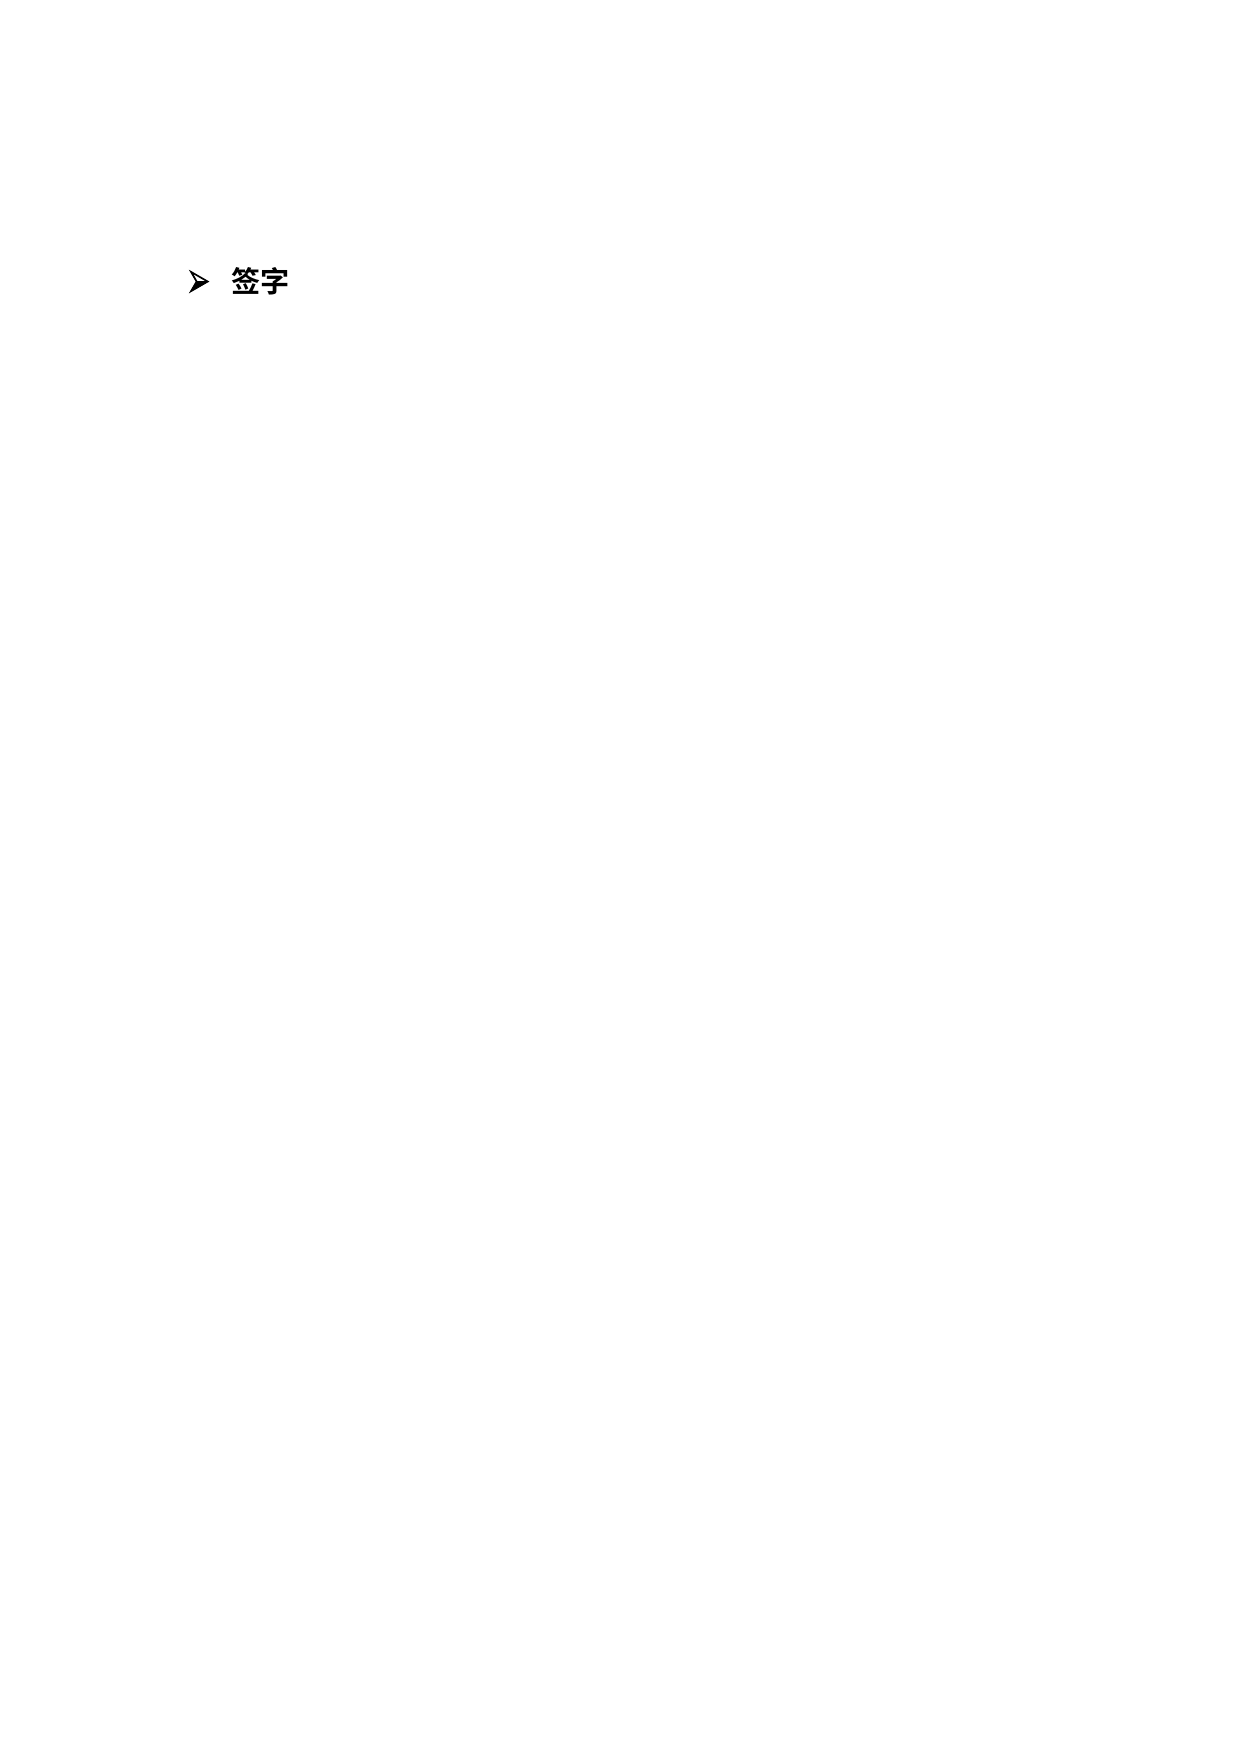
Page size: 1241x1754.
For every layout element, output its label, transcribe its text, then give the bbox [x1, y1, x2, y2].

list 签字 [187, 247, 1053, 312]
